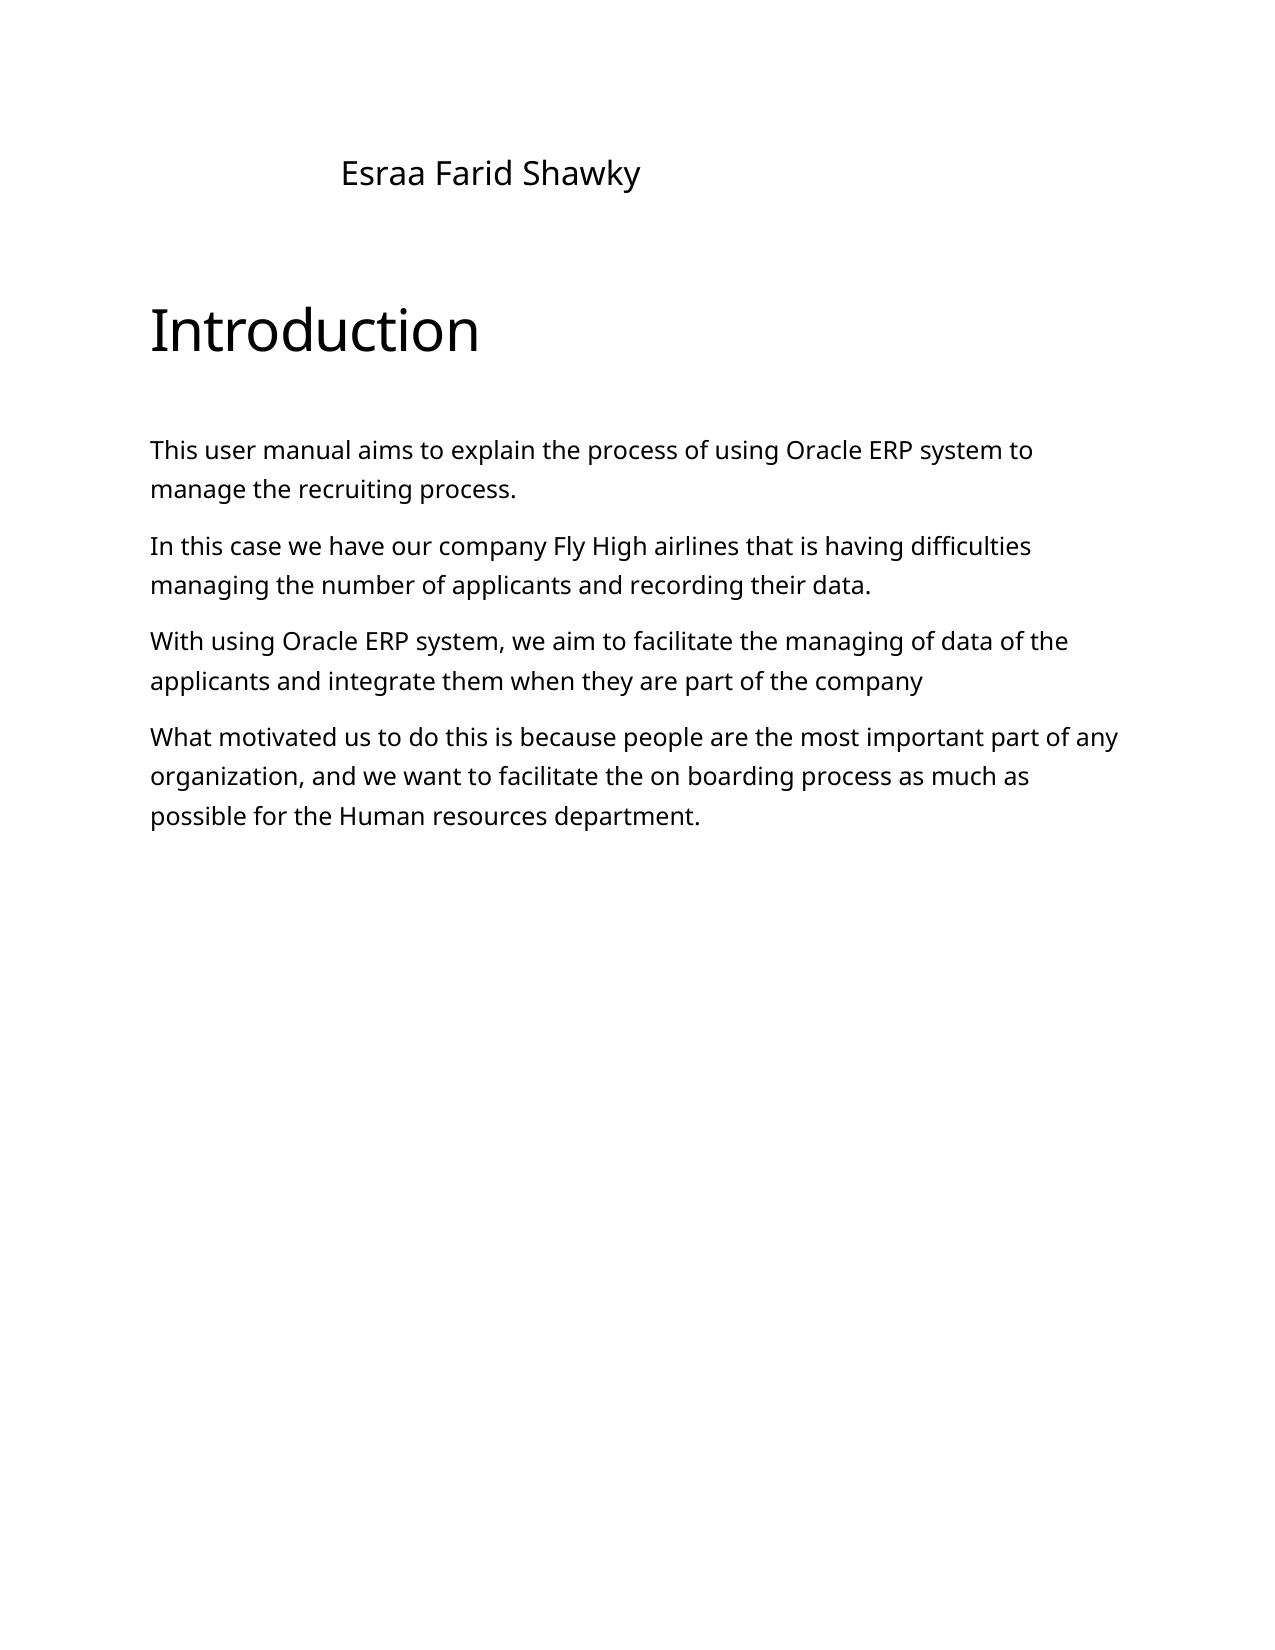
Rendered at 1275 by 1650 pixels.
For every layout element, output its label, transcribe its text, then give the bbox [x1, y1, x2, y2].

text This user manual aims to explain the process of using Oracle ERP system to manage the recruiting process. [150, 432, 1125, 506]
title Introduction [150, 288, 1125, 368]
text What motivated us to do this is because people are the most important part of any organization, and we want to facilitate the on boarding process as much as possible for the Human resources department. [150, 719, 1125, 832]
text Esraa Farid Shawky [150, 150, 1125, 195]
text In this case we have our company Fly High airlines that is having difficulties managing the number of applicants and recording their data. [150, 528, 1125, 602]
text With using Oracle ERP system, we aim to facilitate the managing of data of the applicants and integrate them when they are part of the company [150, 624, 1125, 697]
